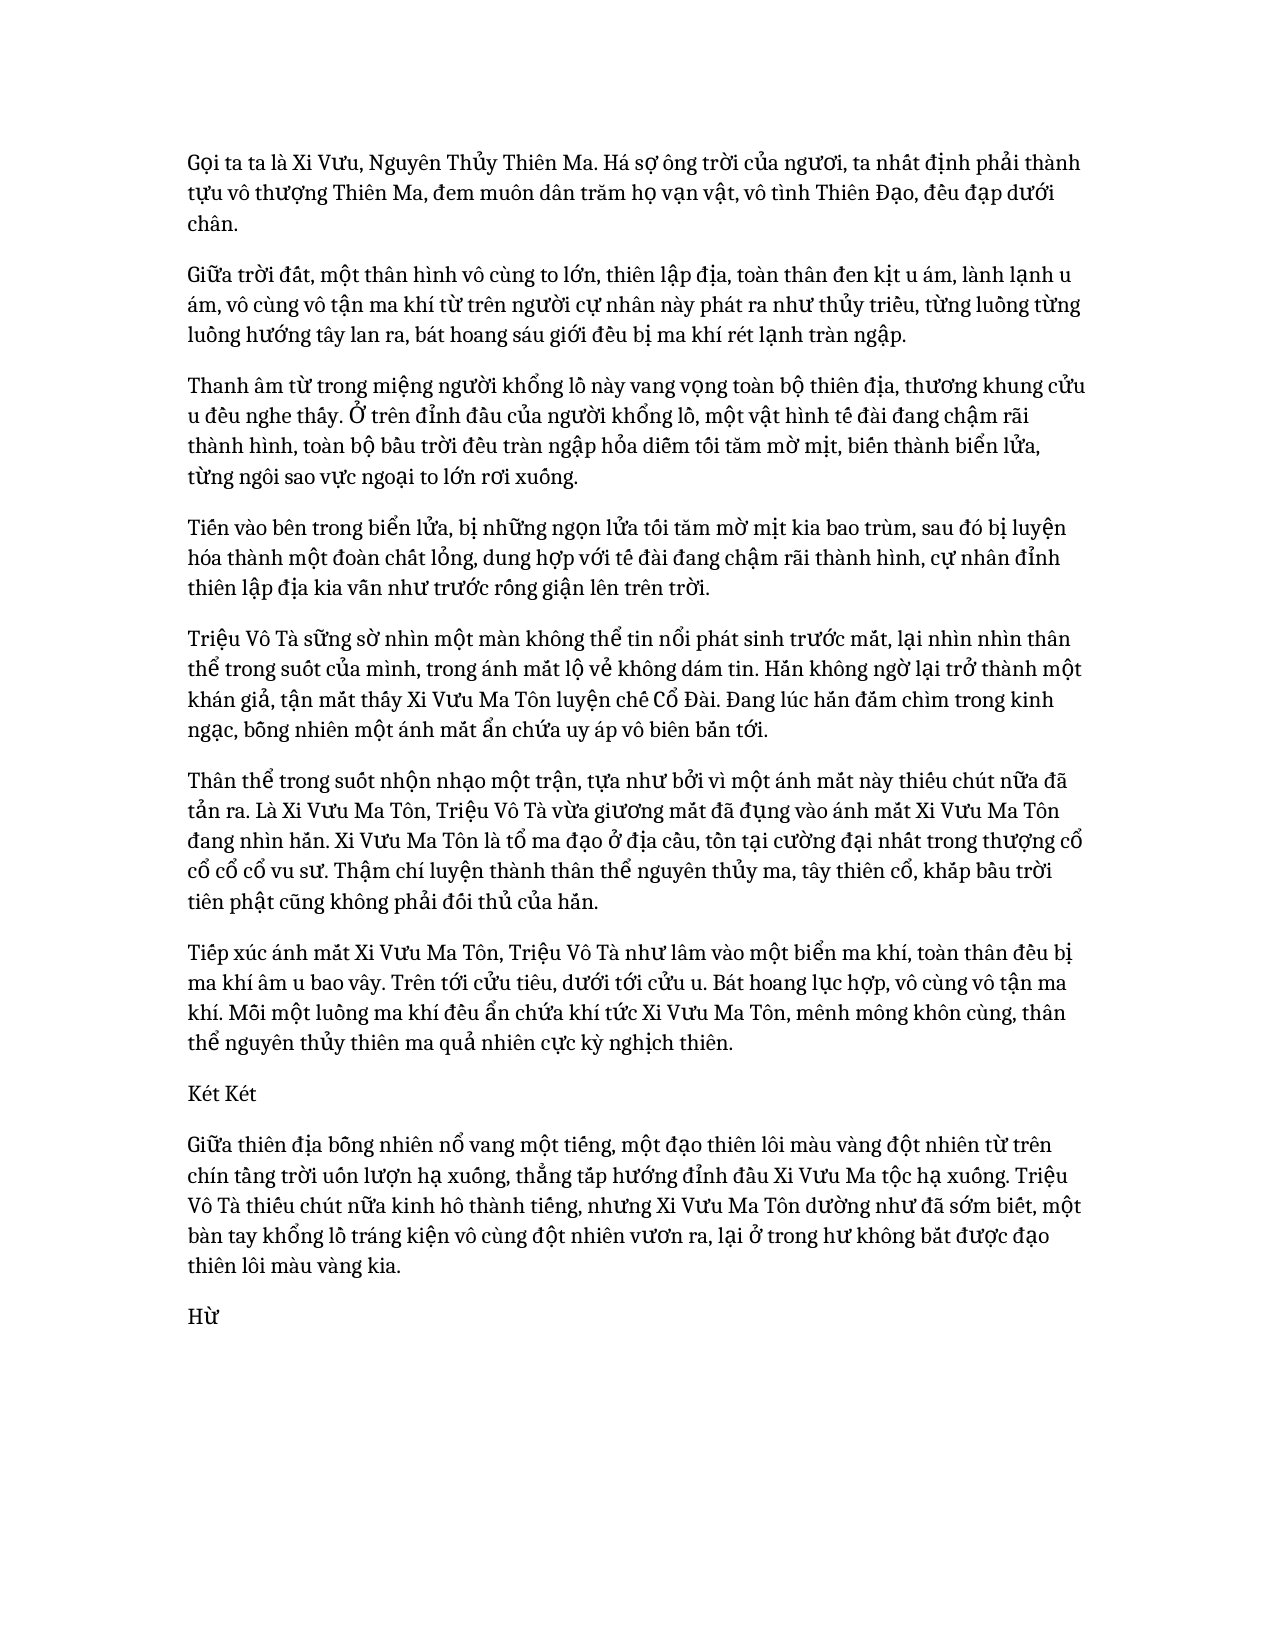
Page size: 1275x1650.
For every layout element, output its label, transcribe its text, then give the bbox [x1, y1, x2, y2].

text Hừ [187, 1304, 1087, 1331]
text Két Két [187, 1081, 1087, 1108]
text Tiếp xúc ánh mắt Xi Vưu Ma Tôn, Triệu Vô Tà như lâm vào một biển ma khí, toàn thân đều bị ma khí âm u bao vây. Trên tới cửu tiêu, dưới tới cửu u. Bát hoang lục hợp, vô cùng vô tận ma khí. Mỗi một luồng ma khí đều ẩn chứa khí tức Xi Vưu Ma Tôn, mênh mông khôn cùng, thân thể nguyên thủy thiên ma quả nhiên cực kỳ nghịch thiên. [187, 939, 1087, 1057]
text Tiến vào bên trong biển lửa, bị những ngọn lửa tối tăm mờ mịt kia bao trùm, sau đó bị luyện hóa thành một đoàn chất lỏng, dung hợp với tế đài đang chậm rãi thành hình, cự nhân đỉnh thiên lập địa kia vẫn như trước rống giận lên trên trời. [187, 514, 1087, 601]
text Triệu Vô Tà sững sờ nhìn một màn không thể tin nổi phát sinh trước mắt, lại nhìn nhìn thân thể trong suốt của mình, trong ánh mắt lộ vẻ không dám tin. Hắn không ngờ lại trở thành một khán giả, tận mắt thấy Xi Vưu Ma Tôn luyện chế Cổ Đài. Đang lúc hắn đắm chìm trong kinh ngạc, bỗng nhiên một ánh mắt ẩn chứa uy áp vô biên bắn tới. [187, 626, 1087, 743]
text Thanh âm từ trong miệng người khổng lồ này vang vọng toàn bộ thiên địa, thương khung cửu u đều nghe thấy. Ở trên đỉnh đầu của người khổng lồ, một vật hình tế đài đang chậm rãi thành hình, toàn bộ bầu trời đều tràn ngập hỏa diễm tối tăm mờ mịt, biến thành biển lửa, từng ngôi sao vực ngoại to lớn rơi xuống. [187, 373, 1087, 490]
text Giữa thiên địa bỗng nhiên nổ vang một tiếng, một đạo thiên lôi màu vàng đột nhiên từ trên chín tầng trời uốn lượn hạ xuống, thẳng tắp hướng đỉnh đầu Xi Vưu Ma tộc hạ xuống. Triệu Vô Tà thiếu chút nữa kinh hô thành tiếng, nhưng Xi Vưu Ma Tôn dường như đã sớm biết, một bàn tay khổng lồ tráng kiện vô cùng đột nhiên vươn ra, lại ở trong hư không bắt được đạo thiên lôi màu vàng kia. [187, 1132, 1087, 1279]
text Giữa trời đất, một thân hình vô cùng to lớn, thiên lập địa, toàn thân đen kịt u ám, lành lạnh u ám, vô cùng vô tận ma khí từ trên người cự nhân này phát ra như thủy triều, từng luồng từng luồng hướng tây lan ra, bát hoang sáu giới đều bị ma khí rét lạnh tràn ngập. [187, 261, 1087, 348]
text Gọi ta ta là Xi Vưu, Nguyên Thủy Thiên Ma. Há sợ ông trời của ngươi, ta nhất định phải thành tựu vô thượng Thiên Ma, đem muôn dân trăm họ vạn vật, vô tình Thiên Đạo, đều đạp dưới chân. [187, 150, 1087, 237]
text Thân thể trong suốt nhộn nhạo một trận, tựa như bởi vì một ánh mắt này thiếu chút nữa đã tản ra. Là Xi Vưu Ma Tôn, Triệu Vô Tà vừa giương mắt đã đụng vào ánh mắt Xi Vưu Ma Tôn đang nhìn hắn. Xi Vưu Ma Tôn là tổ ma đạo ở địa cầu, tồn tại cường đại nhất trong thượng cổ cổ cổ cổ vu sư. Thậm chí luyện thành thân thể nguyên thủy ma, tây thiên cổ, khắp bầu trời tiên phật cũng không phải đối thủ của hắn. [187, 768, 1087, 915]
